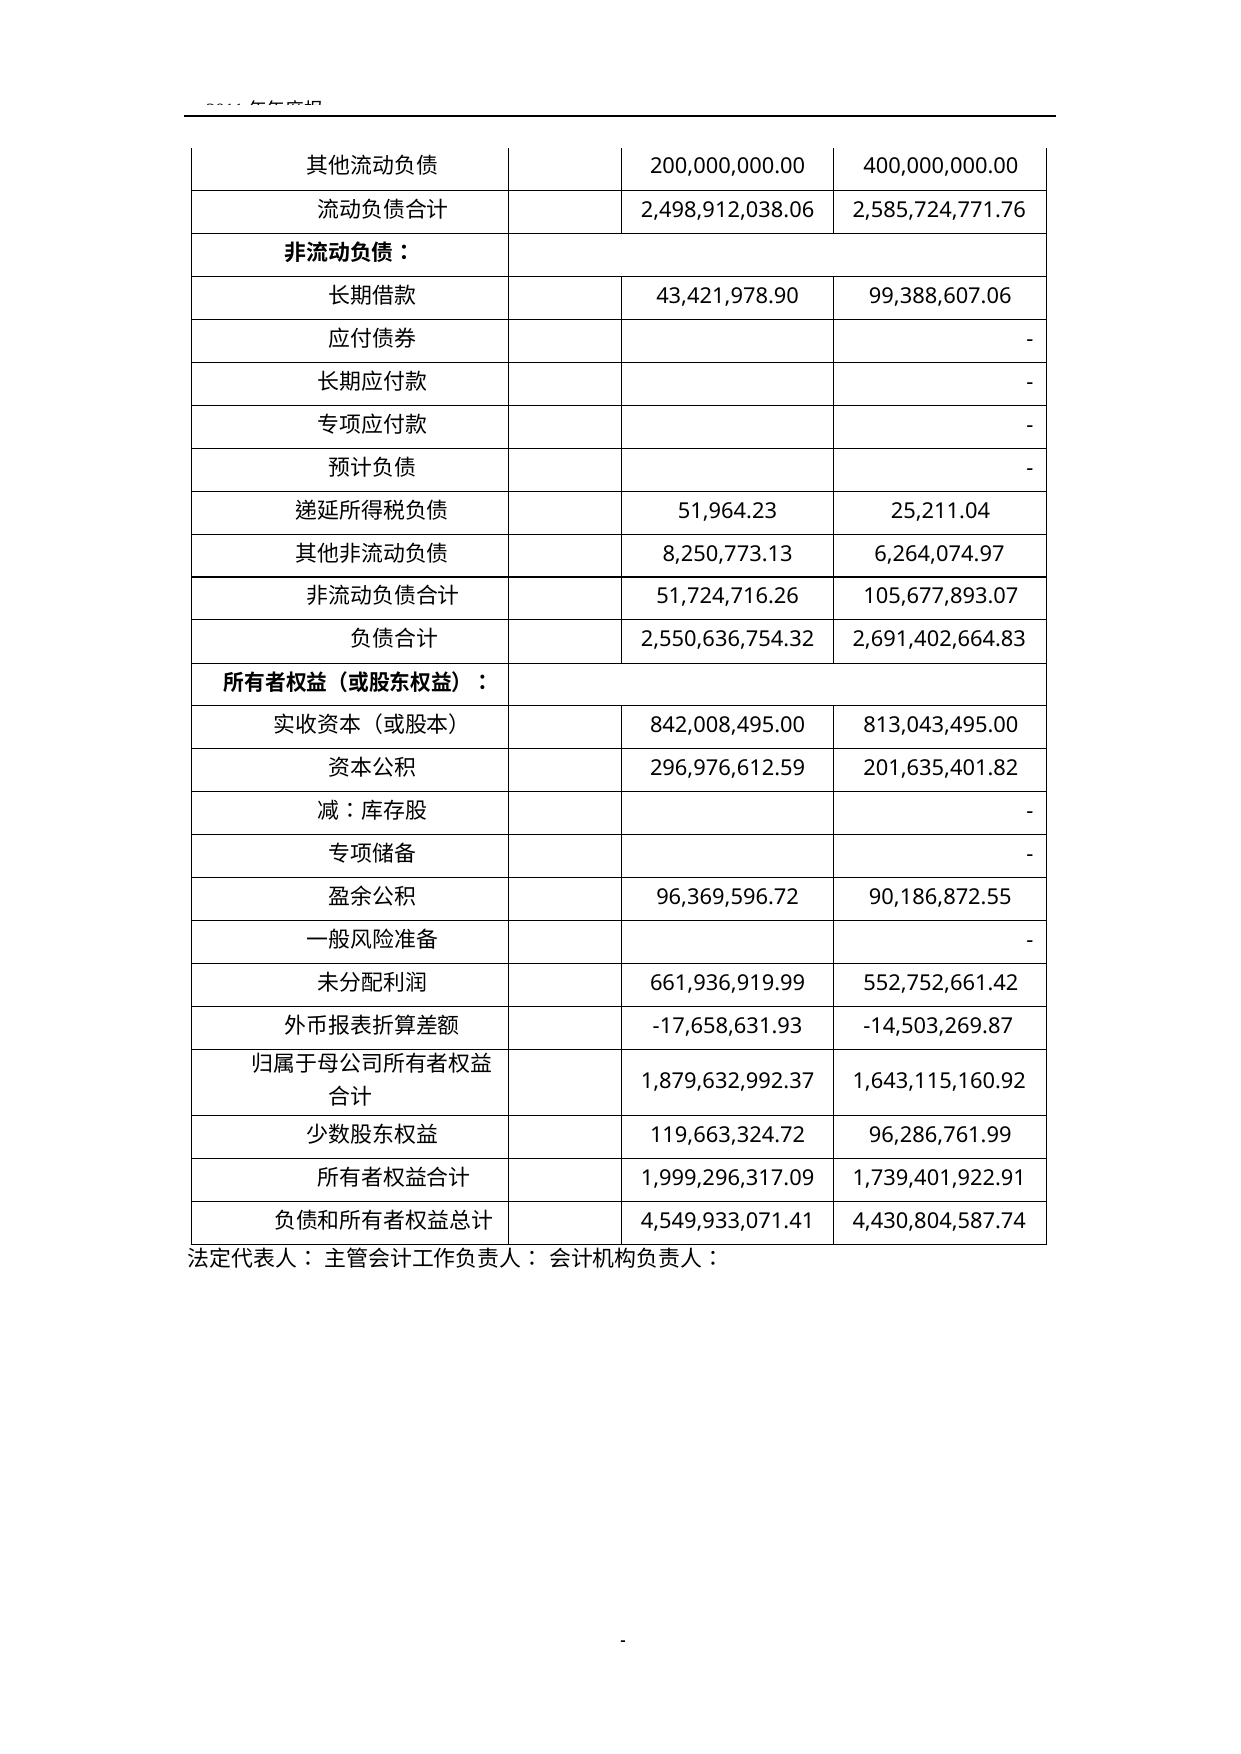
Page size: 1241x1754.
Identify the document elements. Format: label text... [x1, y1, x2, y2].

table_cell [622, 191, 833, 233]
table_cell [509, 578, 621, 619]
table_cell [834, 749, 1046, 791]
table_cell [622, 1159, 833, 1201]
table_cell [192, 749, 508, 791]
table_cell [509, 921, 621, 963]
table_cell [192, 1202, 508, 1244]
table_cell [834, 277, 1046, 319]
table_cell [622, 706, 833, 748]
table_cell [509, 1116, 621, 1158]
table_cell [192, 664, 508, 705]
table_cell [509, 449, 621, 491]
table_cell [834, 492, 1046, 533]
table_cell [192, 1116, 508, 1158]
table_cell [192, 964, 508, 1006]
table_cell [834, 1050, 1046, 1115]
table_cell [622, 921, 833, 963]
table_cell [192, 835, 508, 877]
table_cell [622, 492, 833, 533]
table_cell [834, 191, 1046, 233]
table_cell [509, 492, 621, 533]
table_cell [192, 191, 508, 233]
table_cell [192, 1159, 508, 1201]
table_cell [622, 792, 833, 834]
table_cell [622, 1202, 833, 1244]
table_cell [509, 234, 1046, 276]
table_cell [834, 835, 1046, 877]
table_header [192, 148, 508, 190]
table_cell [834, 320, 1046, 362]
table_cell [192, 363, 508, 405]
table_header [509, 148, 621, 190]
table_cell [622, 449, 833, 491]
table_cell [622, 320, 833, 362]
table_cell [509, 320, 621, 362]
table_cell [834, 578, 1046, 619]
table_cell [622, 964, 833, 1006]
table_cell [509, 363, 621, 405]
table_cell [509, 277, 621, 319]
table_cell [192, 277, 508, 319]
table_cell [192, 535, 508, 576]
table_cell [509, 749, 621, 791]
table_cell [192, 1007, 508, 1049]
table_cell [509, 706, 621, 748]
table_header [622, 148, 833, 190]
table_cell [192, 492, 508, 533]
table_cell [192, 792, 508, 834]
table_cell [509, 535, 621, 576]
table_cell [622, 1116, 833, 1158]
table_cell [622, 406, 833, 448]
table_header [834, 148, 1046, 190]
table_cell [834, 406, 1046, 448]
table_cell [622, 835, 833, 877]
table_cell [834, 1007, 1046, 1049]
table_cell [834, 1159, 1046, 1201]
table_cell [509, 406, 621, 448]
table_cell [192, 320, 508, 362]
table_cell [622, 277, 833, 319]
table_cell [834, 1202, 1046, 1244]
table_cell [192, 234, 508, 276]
text 法定代表人： 主管会计工作负责人： 会计机构负责人： [187, 1245, 1069, 1272]
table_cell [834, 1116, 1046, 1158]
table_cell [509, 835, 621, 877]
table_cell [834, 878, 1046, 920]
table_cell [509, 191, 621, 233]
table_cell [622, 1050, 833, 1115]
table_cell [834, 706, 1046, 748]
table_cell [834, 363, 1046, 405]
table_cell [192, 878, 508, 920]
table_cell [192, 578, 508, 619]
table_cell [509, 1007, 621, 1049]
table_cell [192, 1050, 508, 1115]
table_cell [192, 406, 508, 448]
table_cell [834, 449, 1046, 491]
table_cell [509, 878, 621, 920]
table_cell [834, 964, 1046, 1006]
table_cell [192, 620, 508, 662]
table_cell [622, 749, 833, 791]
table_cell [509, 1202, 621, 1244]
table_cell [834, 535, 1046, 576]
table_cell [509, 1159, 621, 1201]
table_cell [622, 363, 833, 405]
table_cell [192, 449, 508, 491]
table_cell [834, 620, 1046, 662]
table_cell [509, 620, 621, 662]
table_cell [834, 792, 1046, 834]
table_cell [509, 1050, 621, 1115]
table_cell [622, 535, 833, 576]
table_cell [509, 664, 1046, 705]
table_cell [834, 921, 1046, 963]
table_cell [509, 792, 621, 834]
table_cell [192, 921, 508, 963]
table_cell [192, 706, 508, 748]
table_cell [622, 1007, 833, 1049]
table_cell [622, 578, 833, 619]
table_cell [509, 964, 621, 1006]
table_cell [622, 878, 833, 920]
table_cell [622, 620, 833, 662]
